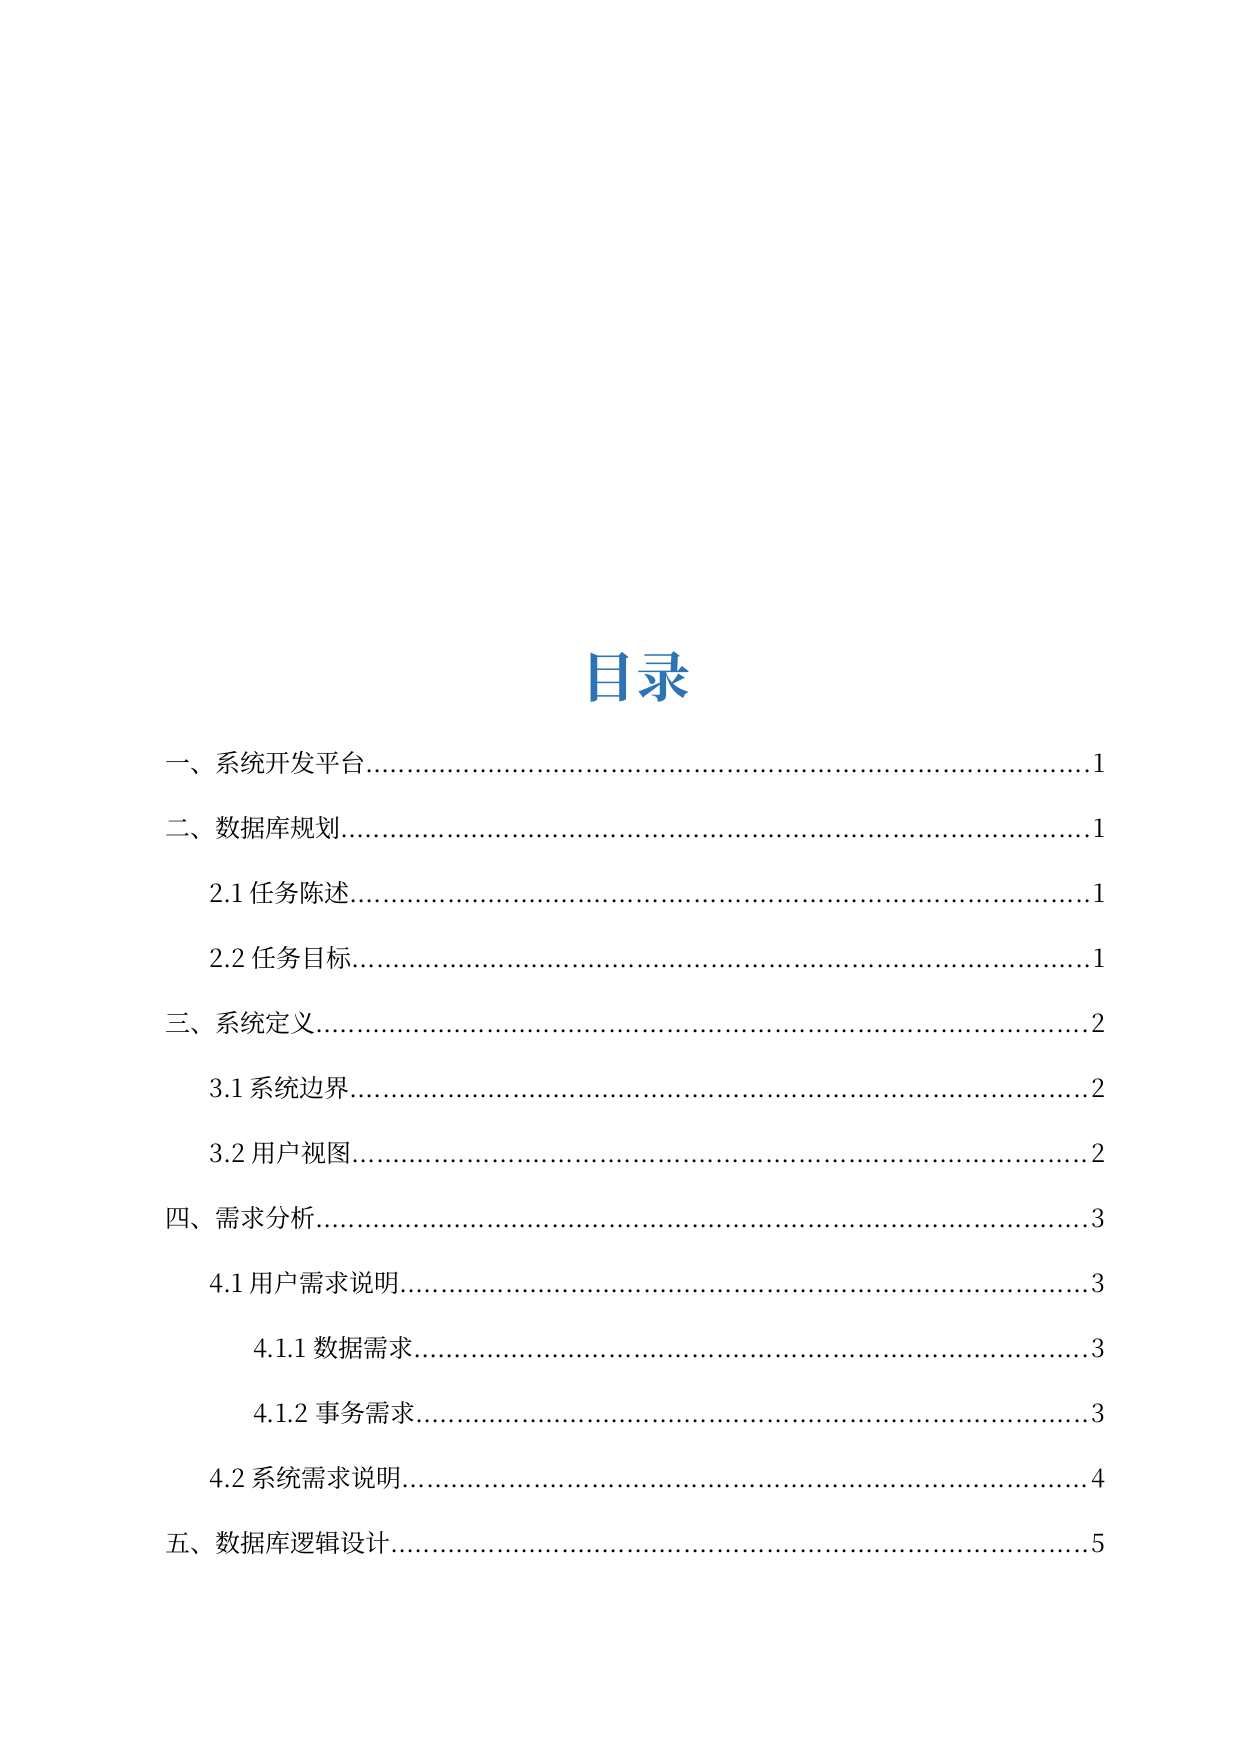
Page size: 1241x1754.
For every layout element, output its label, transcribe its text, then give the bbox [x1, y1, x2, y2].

text 3.1 系统边界 2 [209, 1054, 1106, 1119]
text 四、需求分析 3 [165, 1184, 1106, 1249]
text 五、数据库逻辑设计 5 [165, 1509, 1106, 1574]
text 4.1 用户需求说明 3 [209, 1249, 1106, 1314]
text 目录 [165, 626, 1106, 723]
text 一、系统开发平台 1 [165, 729, 1106, 794]
text 2.1 任务陈述 1 [209, 859, 1106, 924]
text 3.2 用户视图 2 [209, 1119, 1106, 1184]
text 三、系统定义 2 [165, 989, 1106, 1054]
text 4.1.1 数据需求 3 [253, 1314, 1106, 1379]
text 二、数据库规划 1 [165, 794, 1106, 859]
text 2.2 任务目标 1 [209, 924, 1106, 989]
text 4.2 系统需求说明 4 [209, 1444, 1106, 1509]
text 4.1.2 事务需求 3 [253, 1379, 1106, 1444]
